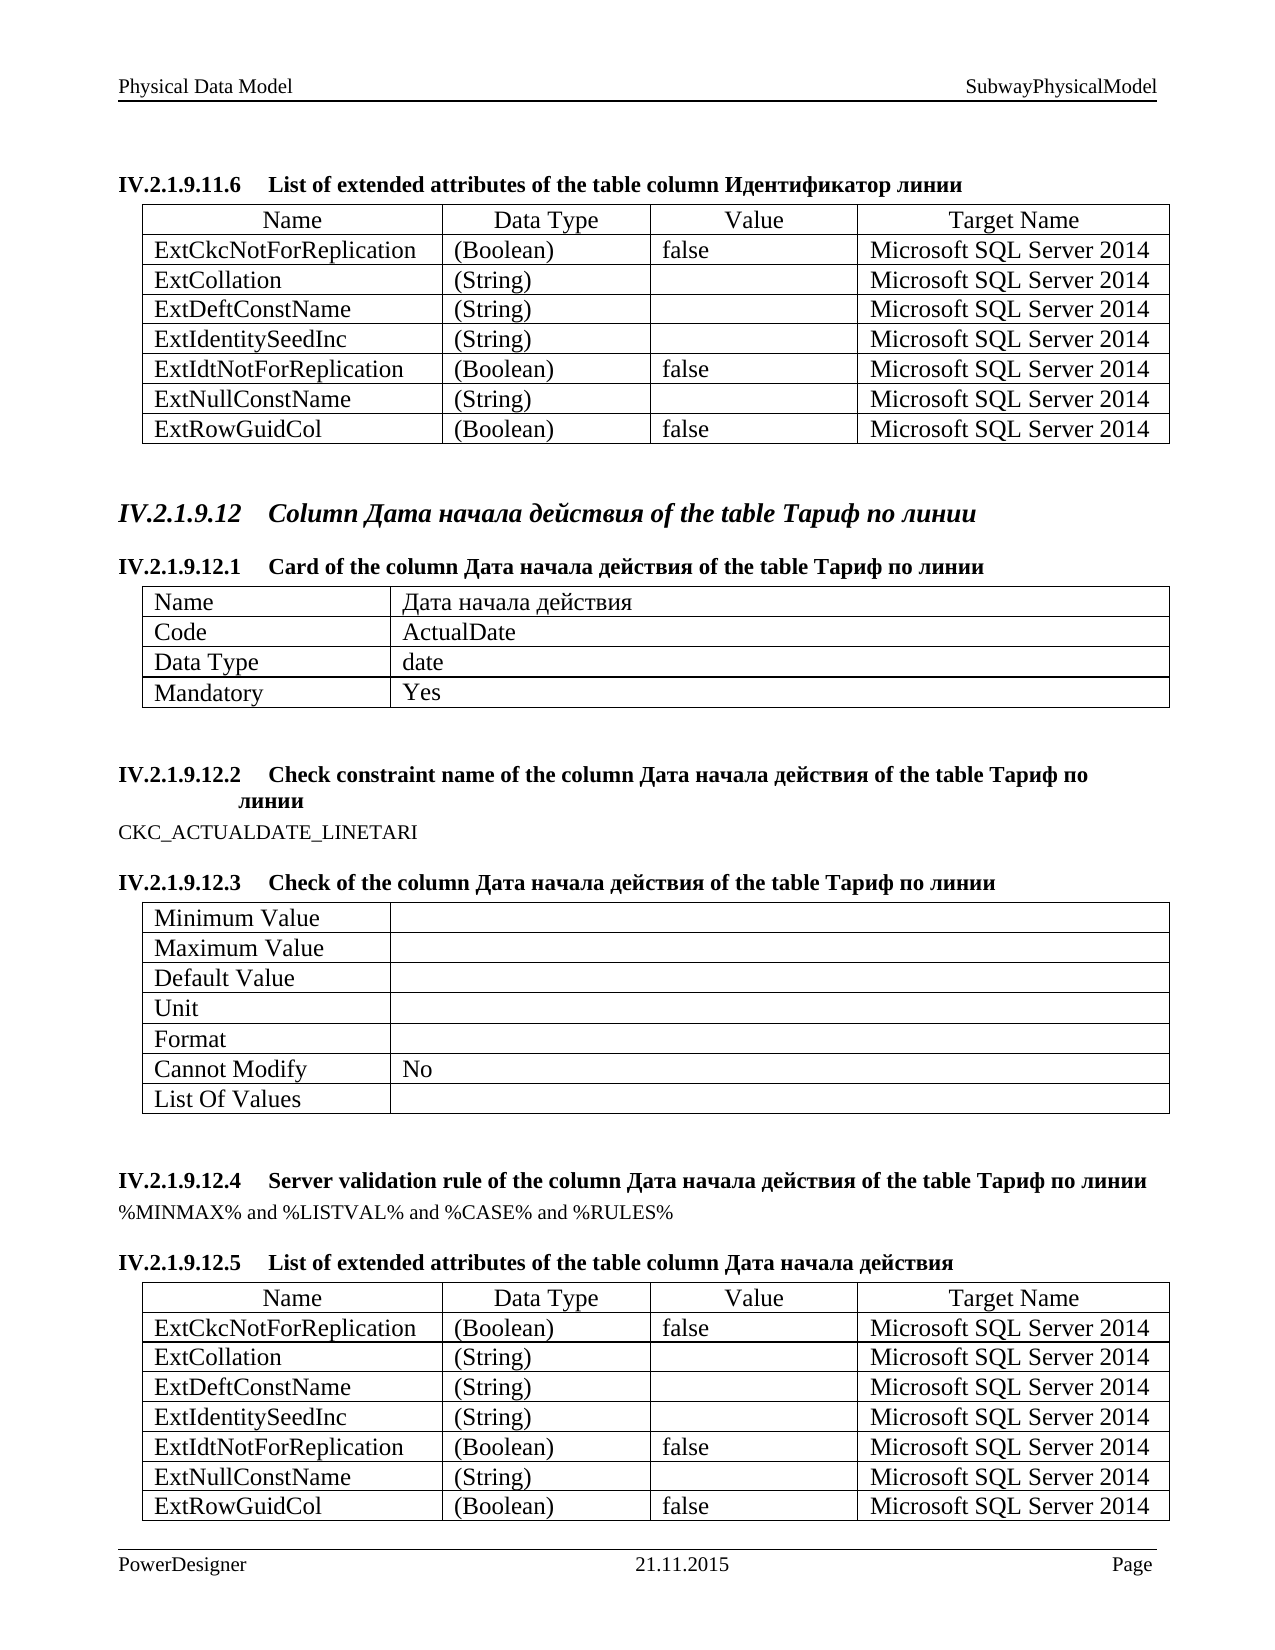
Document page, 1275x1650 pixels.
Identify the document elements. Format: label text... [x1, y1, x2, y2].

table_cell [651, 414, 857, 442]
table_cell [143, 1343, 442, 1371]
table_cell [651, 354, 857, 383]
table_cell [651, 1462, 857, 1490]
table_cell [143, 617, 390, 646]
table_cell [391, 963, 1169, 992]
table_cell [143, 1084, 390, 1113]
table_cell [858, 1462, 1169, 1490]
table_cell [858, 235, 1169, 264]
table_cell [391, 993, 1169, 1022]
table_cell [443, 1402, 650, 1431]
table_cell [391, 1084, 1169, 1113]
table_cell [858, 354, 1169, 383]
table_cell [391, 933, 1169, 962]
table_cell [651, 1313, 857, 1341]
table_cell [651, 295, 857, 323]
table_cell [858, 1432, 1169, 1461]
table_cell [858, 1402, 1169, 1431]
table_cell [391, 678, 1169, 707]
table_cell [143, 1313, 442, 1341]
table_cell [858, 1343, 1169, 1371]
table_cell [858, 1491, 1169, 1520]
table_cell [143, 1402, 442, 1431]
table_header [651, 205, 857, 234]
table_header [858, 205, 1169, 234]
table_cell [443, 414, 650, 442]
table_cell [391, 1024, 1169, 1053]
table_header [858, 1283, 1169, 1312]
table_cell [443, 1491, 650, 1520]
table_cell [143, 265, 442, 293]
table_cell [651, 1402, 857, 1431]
subtitle Column Дата начала действия of the table Тариф по линии [118, 497, 1157, 528]
subtitle List of extended attributes of the table column Дата начала действия [118, 1249, 1157, 1276]
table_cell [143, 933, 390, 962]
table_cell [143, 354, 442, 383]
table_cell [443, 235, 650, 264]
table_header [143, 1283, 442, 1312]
subtitle Check of the column Дата начала действия of the table Тариф по линии [118, 869, 1157, 895]
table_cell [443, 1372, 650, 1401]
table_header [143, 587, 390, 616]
text CKC_ACTUALDATE_LINETARI [118, 820, 1157, 844]
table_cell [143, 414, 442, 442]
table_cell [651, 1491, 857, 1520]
subtitle Server validation rule of the column Дата начала действия of the table Тариф по линии [118, 1168, 1157, 1194]
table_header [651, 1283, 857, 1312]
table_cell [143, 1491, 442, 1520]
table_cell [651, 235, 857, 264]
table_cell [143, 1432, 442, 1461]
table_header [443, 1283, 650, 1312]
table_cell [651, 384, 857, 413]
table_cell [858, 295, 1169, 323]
subtitle List of extended attributes of the table column Идентификатор линии [118, 172, 1157, 198]
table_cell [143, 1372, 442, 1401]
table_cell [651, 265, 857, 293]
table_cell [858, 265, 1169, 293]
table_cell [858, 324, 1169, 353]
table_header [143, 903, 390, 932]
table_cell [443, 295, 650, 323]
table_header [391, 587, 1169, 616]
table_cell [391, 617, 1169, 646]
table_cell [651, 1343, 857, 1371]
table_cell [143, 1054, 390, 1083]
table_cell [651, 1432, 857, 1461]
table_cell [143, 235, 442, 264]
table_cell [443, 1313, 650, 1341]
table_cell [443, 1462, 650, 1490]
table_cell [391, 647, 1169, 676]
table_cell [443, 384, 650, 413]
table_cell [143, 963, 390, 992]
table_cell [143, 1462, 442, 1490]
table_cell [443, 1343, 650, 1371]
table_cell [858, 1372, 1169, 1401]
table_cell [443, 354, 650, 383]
subtitle Card of the column Дата начала действия of the table Тариф по линии [118, 553, 1157, 579]
text %MINMAX% and %LISTVAL% and %CASE% and %RULES% [118, 1200, 1157, 1224]
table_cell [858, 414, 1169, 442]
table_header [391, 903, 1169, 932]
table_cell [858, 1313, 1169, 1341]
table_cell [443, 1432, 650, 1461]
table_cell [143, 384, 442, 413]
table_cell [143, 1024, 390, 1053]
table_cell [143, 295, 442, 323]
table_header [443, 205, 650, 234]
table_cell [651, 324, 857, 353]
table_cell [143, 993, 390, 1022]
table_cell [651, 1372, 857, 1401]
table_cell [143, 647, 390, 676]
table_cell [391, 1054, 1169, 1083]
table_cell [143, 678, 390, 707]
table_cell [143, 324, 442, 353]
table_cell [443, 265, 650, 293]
subtitle Check constraint name of the column Дата начала действия of the table Тариф по линии [118, 761, 1157, 814]
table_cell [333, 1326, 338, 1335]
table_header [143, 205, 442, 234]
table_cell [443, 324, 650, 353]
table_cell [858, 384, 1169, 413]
